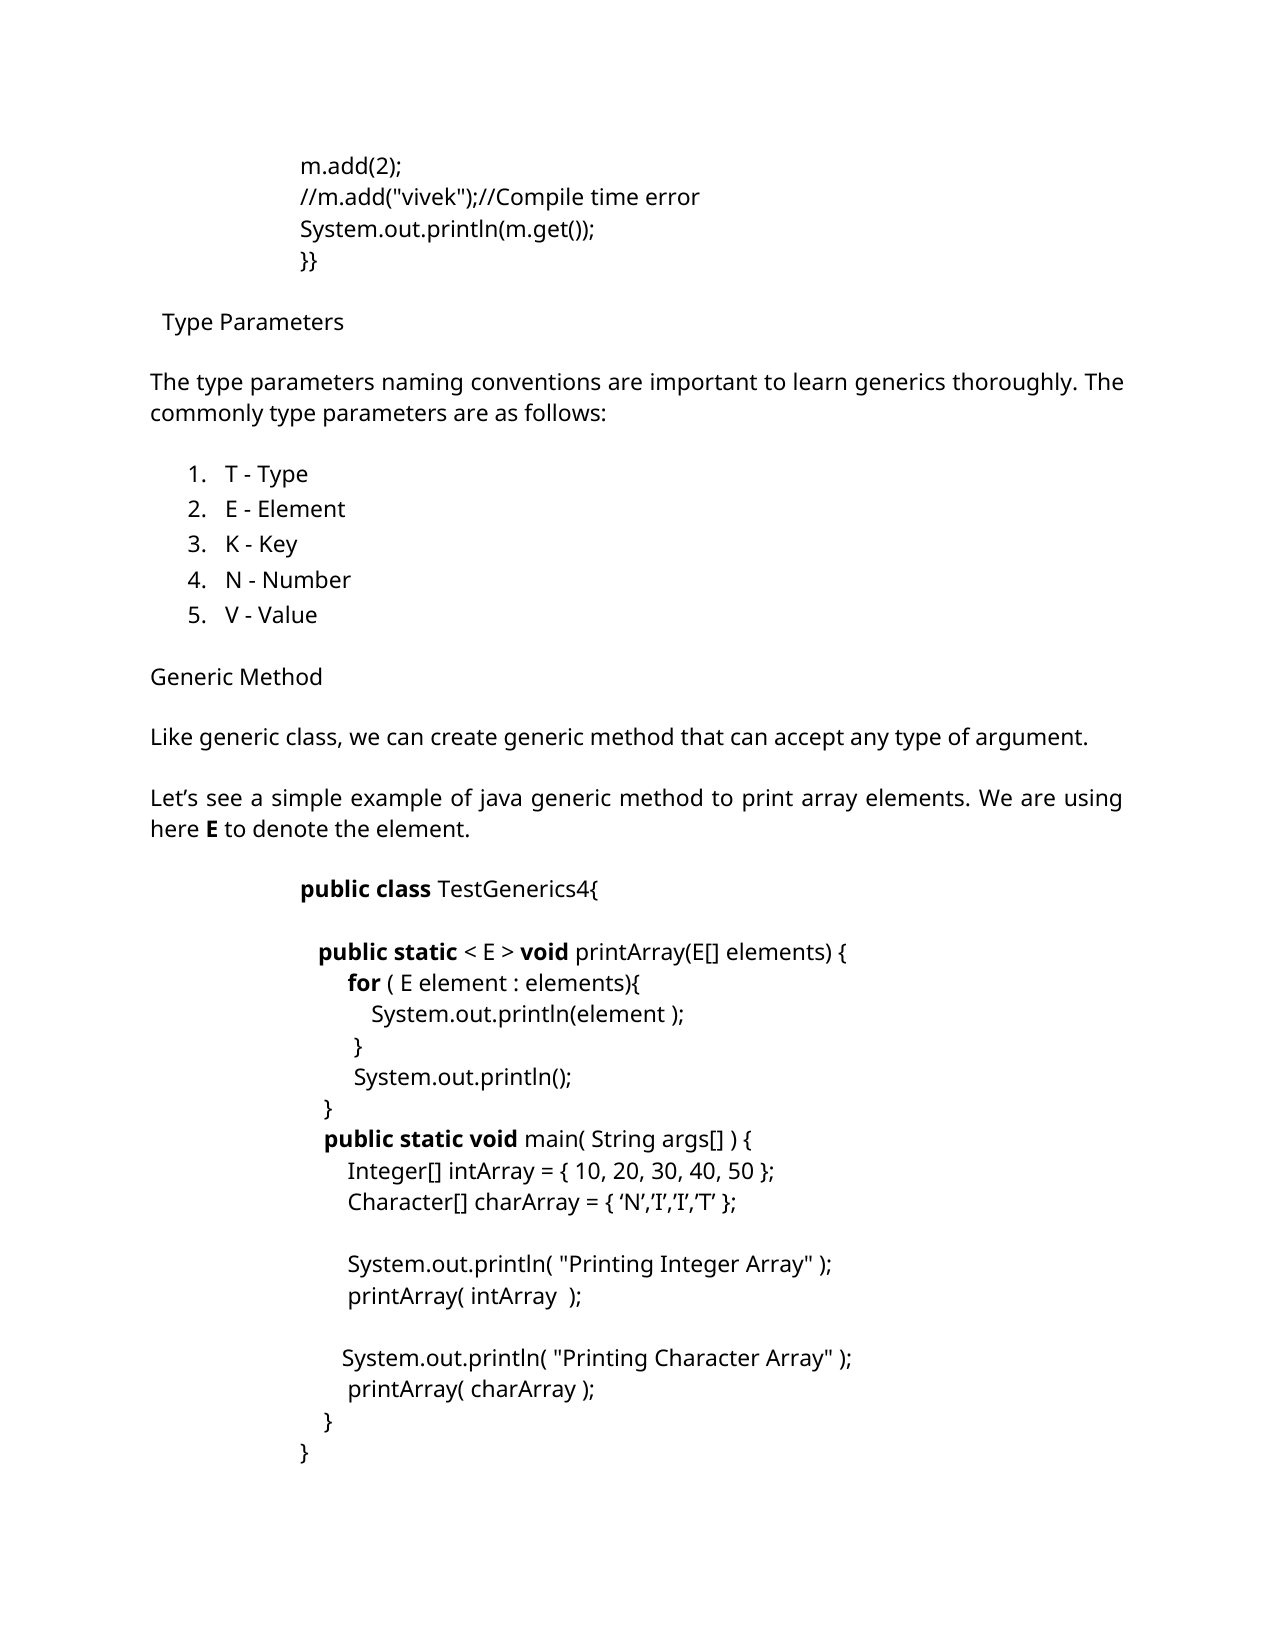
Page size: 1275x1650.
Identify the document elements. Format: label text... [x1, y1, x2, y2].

text //m.add("vivek");//Compile time error [300, 181, 1125, 212]
text The type parameters naming conventions are important to learn generics thoroughly. The commonly type parameters are as follows: [150, 366, 1125, 428]
text Let’s see a simple example of java generic method to print array elements. We are using here E to denote the element. [150, 782, 1125, 844]
list V - Value [187, 599, 1125, 630]
text m.add(2); [300, 150, 1125, 181]
text }} [300, 244, 1125, 275]
text printArray( charArray ); [300, 1373, 1125, 1404]
text public static void main( String args[] ) { [300, 1123, 1125, 1154]
text } [300, 1404, 1125, 1436]
text public static < E > void printArray(E[] elements) { [300, 936, 1125, 967]
text System.out.println( "Printing Character Array" ); [300, 1342, 1125, 1373]
subtitle Generic Method [150, 659, 1125, 692]
text Like generic class, we can create generic method that can accept any type of argument. [150, 721, 1125, 752]
subtitle Type Parameters [150, 304, 1125, 337]
list E - Element [187, 493, 1125, 524]
text Character[] charArray = { ‘N’,’I’,’I’,’T’ }; [300, 1186, 1125, 1217]
text System.out.println( "Printing Integer Array" ); [300, 1248, 1125, 1279]
list T - Type [187, 457, 1125, 489]
text System.out.println(element ); [300, 998, 1125, 1029]
text public class TestGenerics4{ [300, 873, 1125, 904]
list K - Key [187, 528, 1125, 559]
text printArray( intArray ); [300, 1279, 1125, 1311]
text } [300, 1029, 1125, 1061]
list N - Number [187, 564, 1125, 595]
text Integer[] intArray = { 10, 20, 30, 40, 50 }; [300, 1154, 1125, 1186]
text } [300, 1436, 1125, 1467]
text for ( E element : elements){ [300, 967, 1125, 998]
text } [300, 1092, 1125, 1123]
text System.out.println(); [300, 1061, 1125, 1092]
text System.out.println(m.get()); [300, 212, 1125, 244]
